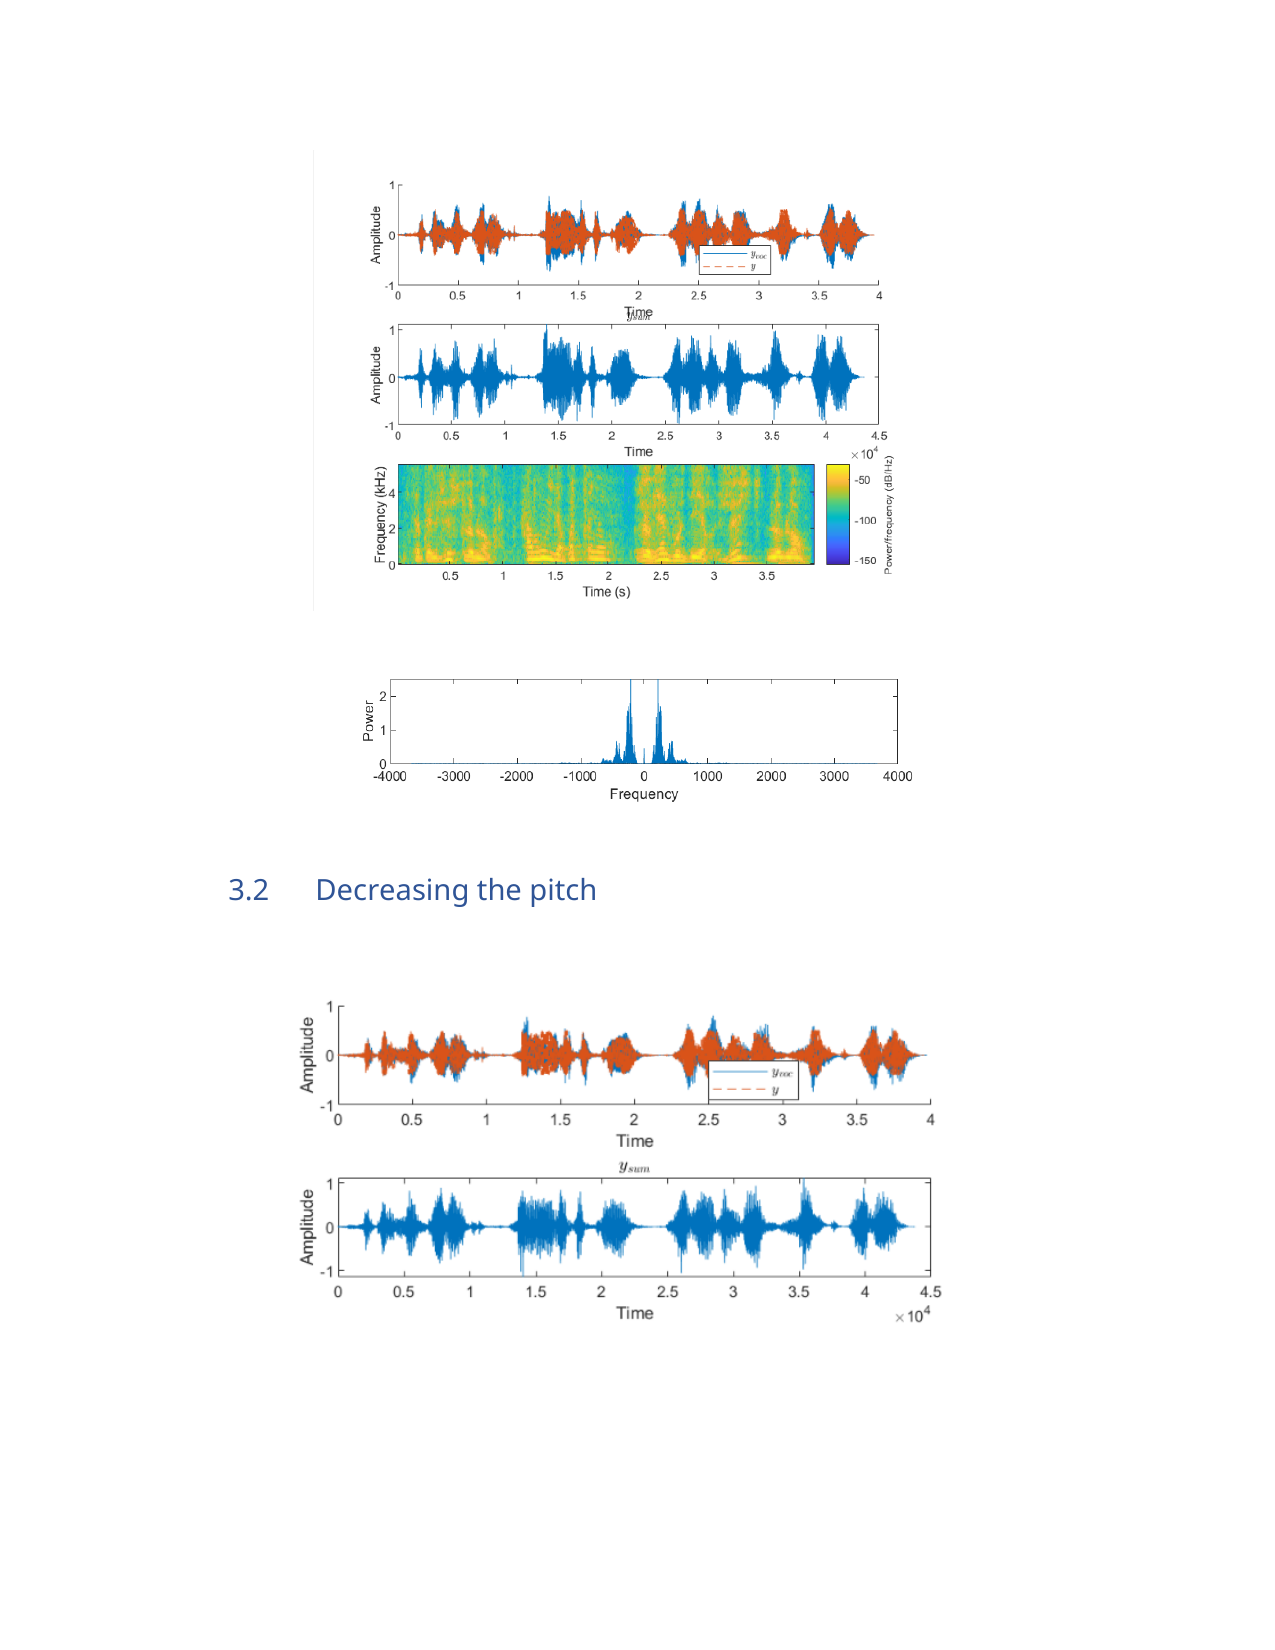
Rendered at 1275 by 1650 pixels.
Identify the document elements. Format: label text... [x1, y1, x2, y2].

picture [313, 150, 962, 611]
picture [362, 677, 913, 803]
subtitle Decreasing the pitch [228, 869, 1125, 909]
picture [255, 959, 1020, 1361]
